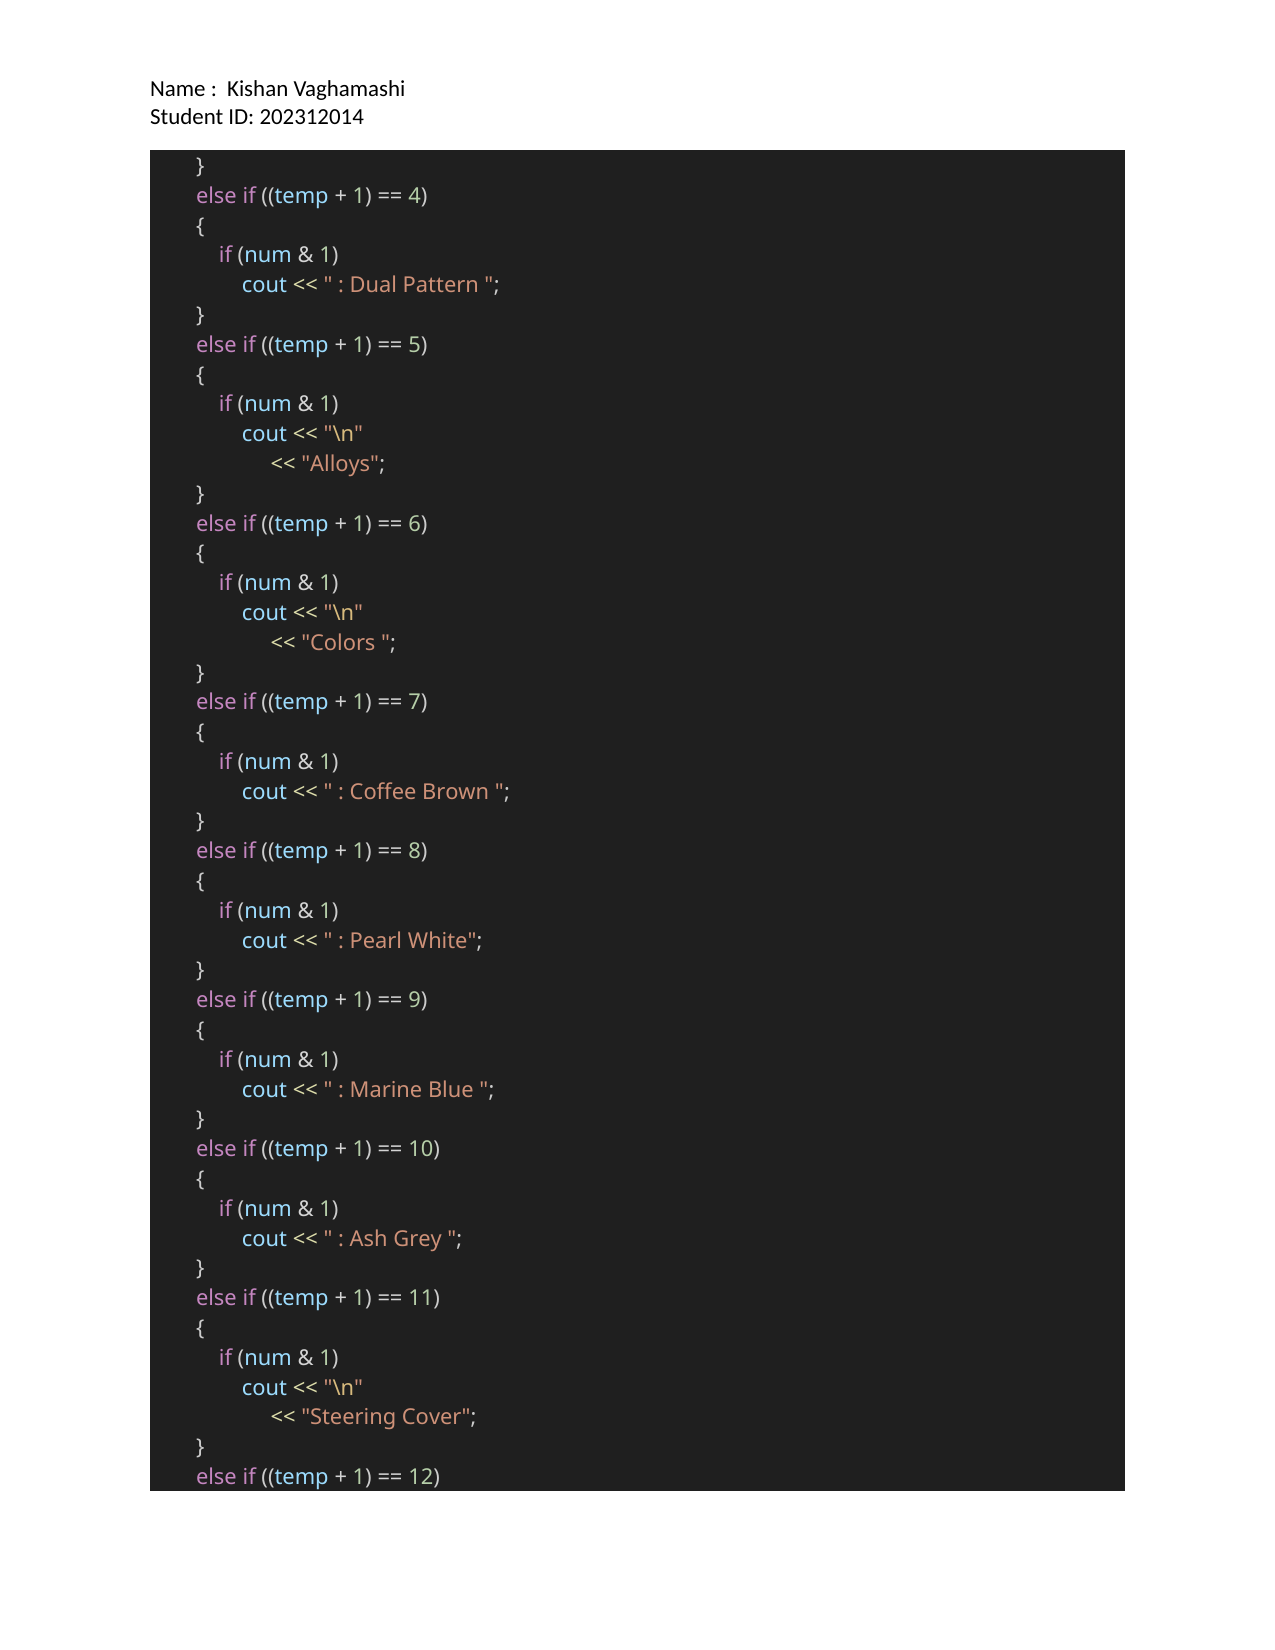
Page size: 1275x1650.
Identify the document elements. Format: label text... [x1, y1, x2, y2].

text else if ((temp + 1) == 12) [150, 1461, 1125, 1491]
text cout << " : Dual Pattern "; [150, 269, 1125, 299]
text } [150, 954, 1125, 984]
text if (num & 1) [150, 1193, 1125, 1222]
text if (num & 1) [150, 1342, 1125, 1371]
text } [150, 478, 1125, 507]
text else if ((temp + 1) == 11) [150, 1282, 1125, 1312]
text { [150, 1312, 1125, 1342]
text if (num & 1) [150, 1044, 1125, 1073]
text if (num & 1) [150, 388, 1125, 418]
text } [150, 1252, 1125, 1282]
text } [150, 1431, 1125, 1461]
text { [150, 1014, 1125, 1044]
text } [150, 656, 1125, 686]
text else if ((temp + 1) == 7) [150, 686, 1125, 716]
text { [150, 209, 1125, 239]
text } [150, 1103, 1125, 1133]
text else if ((temp + 1) == 9) [150, 984, 1125, 1014]
text cout << " : Marine Blue "; [150, 1073, 1125, 1103]
text cout << "\n" [150, 418, 1125, 448]
text else if ((temp + 1) == 4) [150, 180, 1125, 209]
text { [150, 716, 1125, 746]
text cout << "\n" [150, 1371, 1125, 1401]
text cout << " : Pearl White"; [150, 924, 1125, 954]
text << "Colors "; [150, 627, 1125, 656]
text { [150, 358, 1125, 388]
text } [150, 299, 1125, 329]
text << "Alloys"; [150, 448, 1125, 478]
text if (num & 1) [150, 895, 1125, 924]
text { [150, 1163, 1125, 1193]
text } [150, 805, 1125, 835]
text << "Steering Cover"; [150, 1401, 1125, 1431]
text { [150, 537, 1125, 567]
text cout << "\n" [150, 597, 1125, 627]
text else if ((temp + 1) == 8) [150, 835, 1125, 865]
text else if ((temp + 1) == 10) [150, 1133, 1125, 1163]
text if (num & 1) [150, 239, 1125, 269]
text } [150, 150, 1125, 180]
text cout << " : Coffee Brown "; [150, 776, 1125, 805]
text cout << " : Ash Grey "; [150, 1222, 1125, 1252]
text if (num & 1) [150, 746, 1125, 776]
text else if ((temp + 1) == 5) [150, 329, 1125, 358]
text if (num & 1) [150, 567, 1125, 597]
text else if ((temp + 1) == 6) [150, 507, 1125, 537]
text { [150, 865, 1125, 895]
